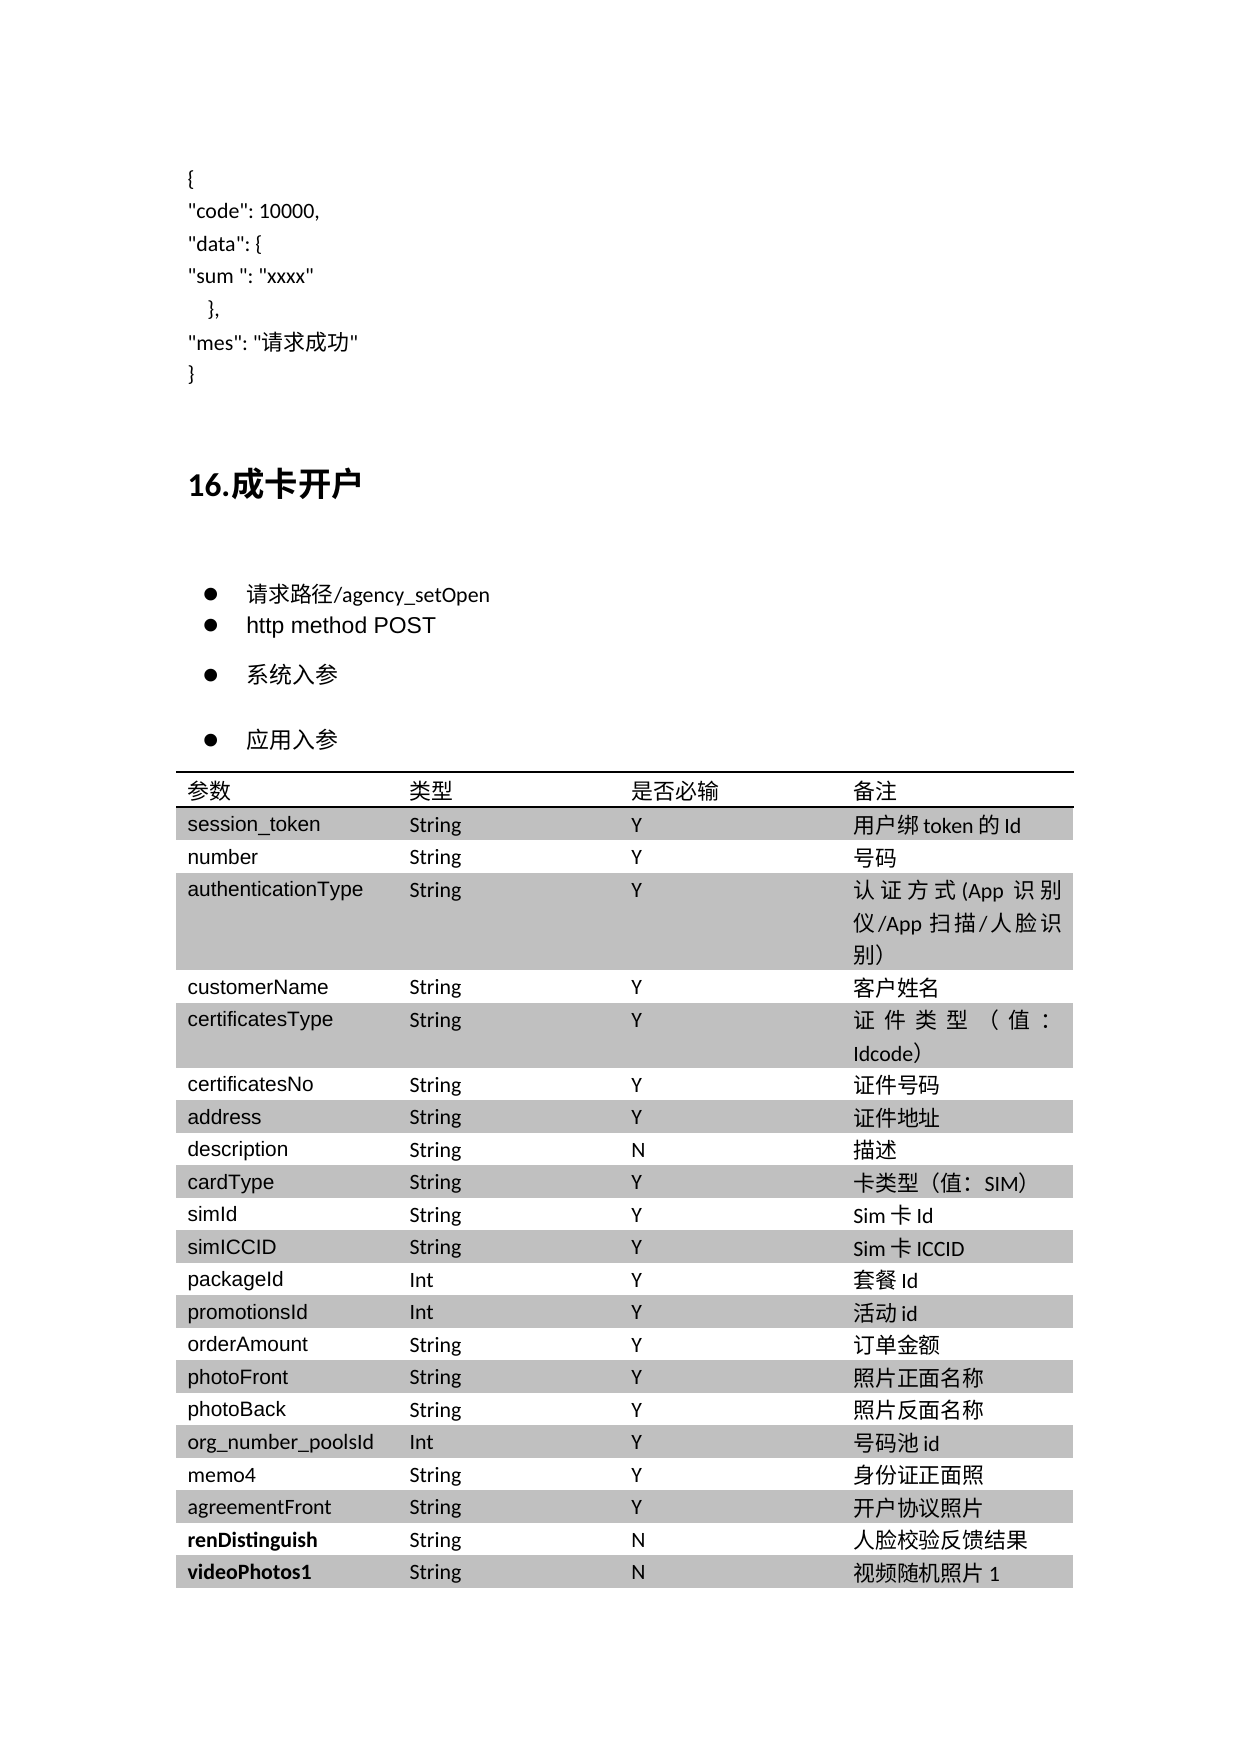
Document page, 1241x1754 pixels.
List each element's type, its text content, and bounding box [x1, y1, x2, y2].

list 应用入参 [202, 706, 1053, 771]
list 请求路径/agency_setOpen [202, 576, 1053, 609]
text { [187, 162, 1053, 194]
text }, [187, 292, 1053, 324]
list http method POST [202, 609, 1053, 641]
text "sum ": "xxxx" [187, 259, 1053, 292]
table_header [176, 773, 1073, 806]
subtitle 成卡开户 [187, 449, 1053, 514]
text "mes": "请求成功" [187, 324, 1053, 357]
text "code": 10000, [187, 194, 1053, 227]
list 系统入参 [202, 641, 1053, 706]
text "data": { [187, 227, 1053, 259]
text } [187, 357, 1053, 389]
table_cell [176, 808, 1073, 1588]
